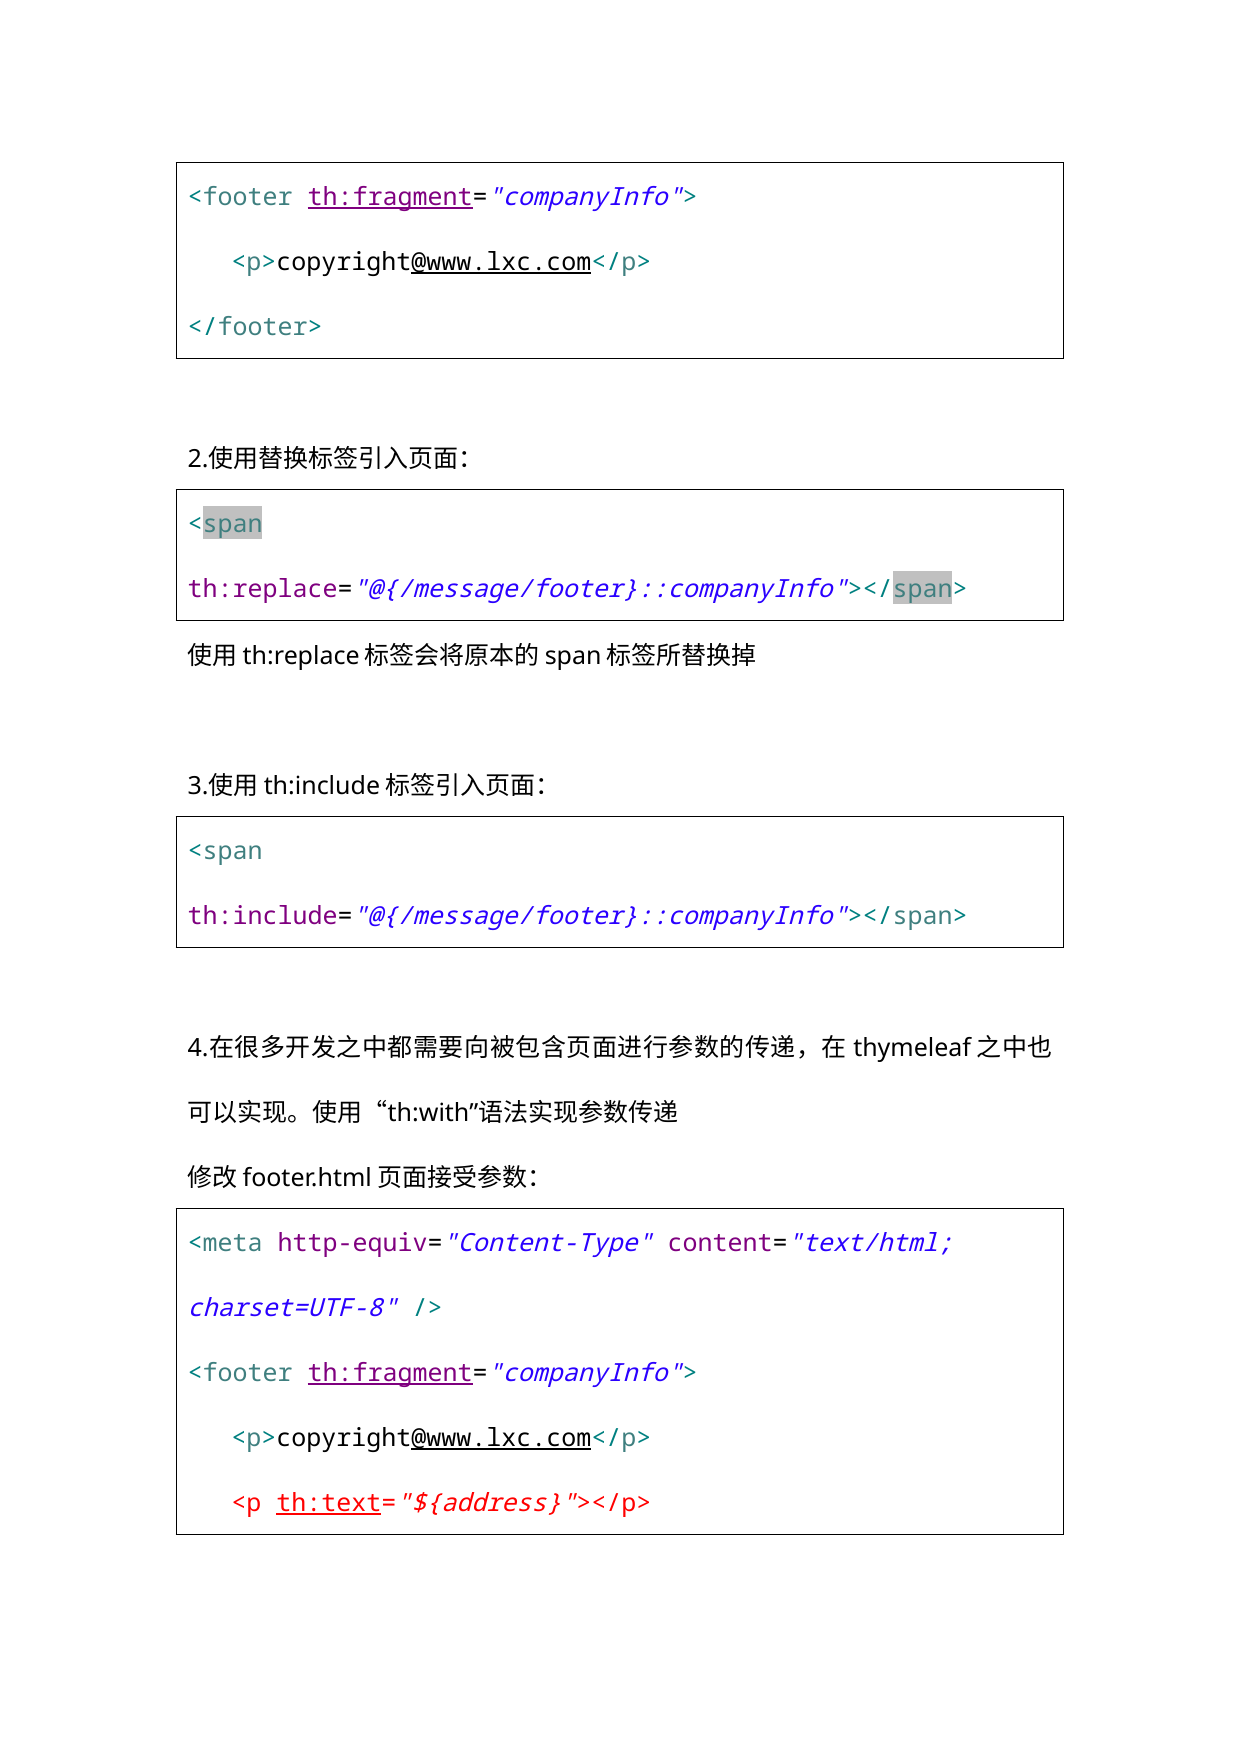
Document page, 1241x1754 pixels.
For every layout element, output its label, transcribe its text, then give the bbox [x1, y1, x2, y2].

table_header <span th:replace="@{/message/footer}::companyInfo"></span> [177, 490, 1063, 620]
text 2.使用替换标签引入页面： [187, 424, 1053, 489]
text 使用th:replace标签会将原本的span标签所替换掉 [187, 621, 1053, 686]
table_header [177, 1209, 1063, 1534]
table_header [177, 163, 1063, 358]
text 3.使用th:include标签引入页面： [187, 751, 1053, 816]
text 4.在很多开发之中都需要向被包含页面进行参数的传递，在thymeleaf之中也可以实现。使用“th:with”语法实现参数传递 [187, 1013, 1053, 1143]
text 修改footer.html页面接受参数： [187, 1143, 1053, 1208]
table_header <span th:include="@{/message/footer}::companyInfo"></span> [177, 817, 1063, 947]
